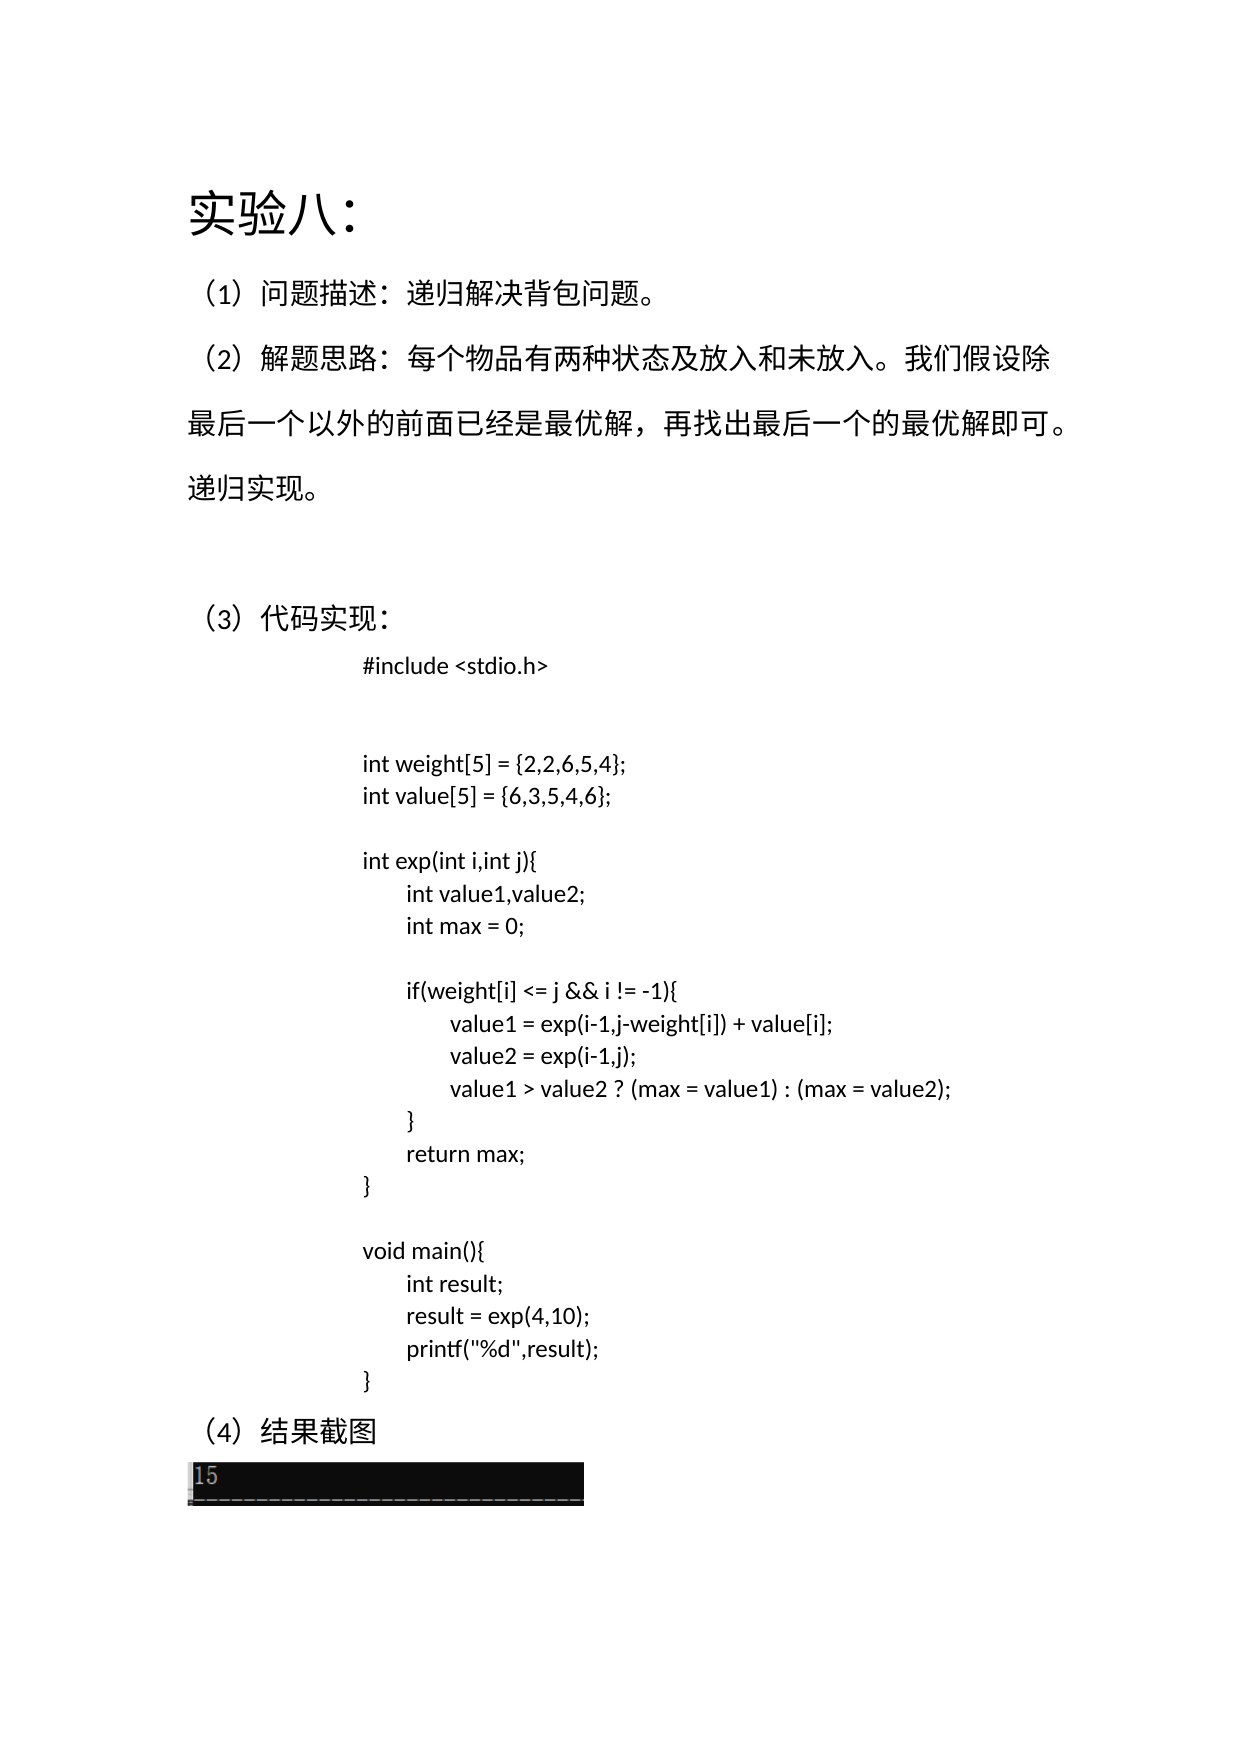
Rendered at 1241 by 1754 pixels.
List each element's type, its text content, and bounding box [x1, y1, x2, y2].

list 代码实现： [187, 584, 1053, 649]
list value2 = exp(i-1,j); [319, 1039, 1053, 1072]
text 实验八： [187, 162, 1053, 259]
list } [319, 1169, 1053, 1202]
list int max = 0; [319, 909, 1053, 942]
list if(weight[i] <= j && i != -1){ [319, 974, 1053, 1007]
list int value1,value2; [319, 877, 1053, 909]
list int value[5] = {6,3,5,4,6}; [319, 779, 1053, 812]
picture [187, 1462, 584, 1506]
list return max; [319, 1137, 1053, 1169]
list printf("%d",result); [319, 1332, 1053, 1364]
list value1 > value2 ? (max = value1) : (max = value2); [319, 1072, 1053, 1104]
list 结果截图 [187, 1397, 1053, 1462]
list #include <stdio.h> [319, 649, 1053, 682]
list int exp(int i,int j){ [319, 844, 1053, 877]
list 解题思路：每个物品有两种状态及放入和未放入。我们假设除最后一个以外的前面已经是最优解，再找出最后一个的最优解即可。递归实现。 [187, 324, 1053, 519]
list } [319, 1104, 1053, 1137]
list result = exp(4,10); [319, 1299, 1053, 1332]
list int result; [319, 1267, 1053, 1299]
list int weight[5] = {2,2,6,5,4}; [319, 747, 1053, 779]
list 问题描述：递归解决背包问题。 [187, 259, 1053, 324]
list } [319, 1364, 1053, 1397]
list value1 = exp(i-1,j-weight[i]) + value[i]; [319, 1007, 1053, 1039]
list void main(){ [319, 1234, 1053, 1267]
